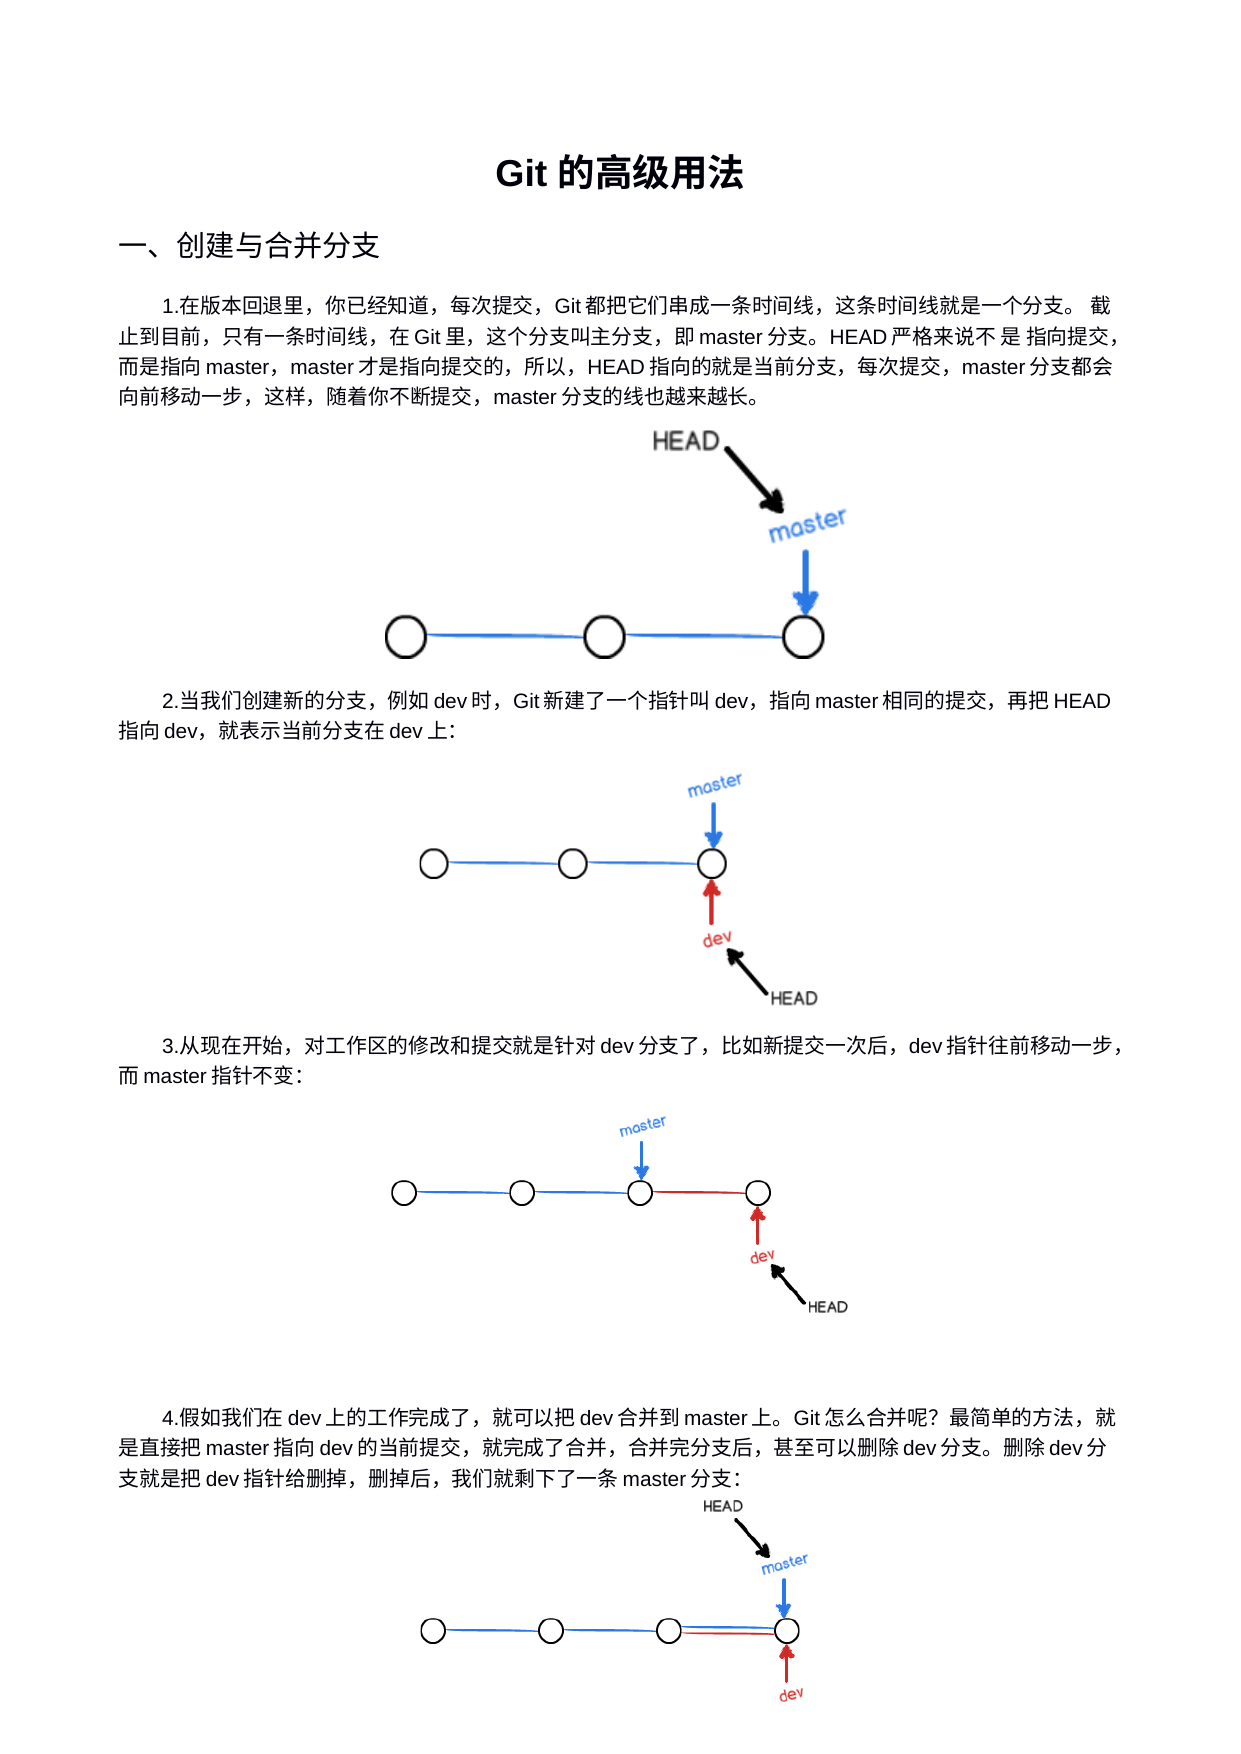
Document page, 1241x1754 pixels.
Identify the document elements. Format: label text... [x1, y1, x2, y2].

title Git 的高级用法 [118, 143, 1122, 197]
picture [391, 1101, 849, 1318]
picture [385, 423, 856, 659]
subtitle 4.假如我们在dev上的工作完成了，就可以把dev合并到master上。Git怎么合并呢？最简单的方法，就是直接把master指向dev的当前提交，就完成了合并，合并完分支后，甚至可以删除dev分支。删除dev分支就是把dev指针给删掉，删掉后，我们就剩下了一条master分支： [118, 1401, 1122, 1492]
subtitle 一、创建与合并分支 [118, 222, 1122, 265]
picture [419, 757, 821, 1012]
picture [420, 1496, 813, 1702]
subtitle 3.从现在开始，对工作区的修改和提交就是针对dev分支了，比如新提交一次后，dev指针往前移动一步，而master指针不变： [118, 1029, 1122, 1089]
subtitle 1.在版本回退里，你已经知道，每次提交，Git都把它们串成一条时间线，这条时间线就是一个分支。 截止到目前，只有一条时间线，在Git里，这个分支叫主分支，即master分支。HEAD严格来说不 是 指向提交，而是指向master，master才是指向提交的，所以，HEAD指向的就是当前分支，每次提交，master分支都会向前移动一步，这样，随着你不断提交，master分支的线也越来越长。 [118, 290, 1122, 411]
